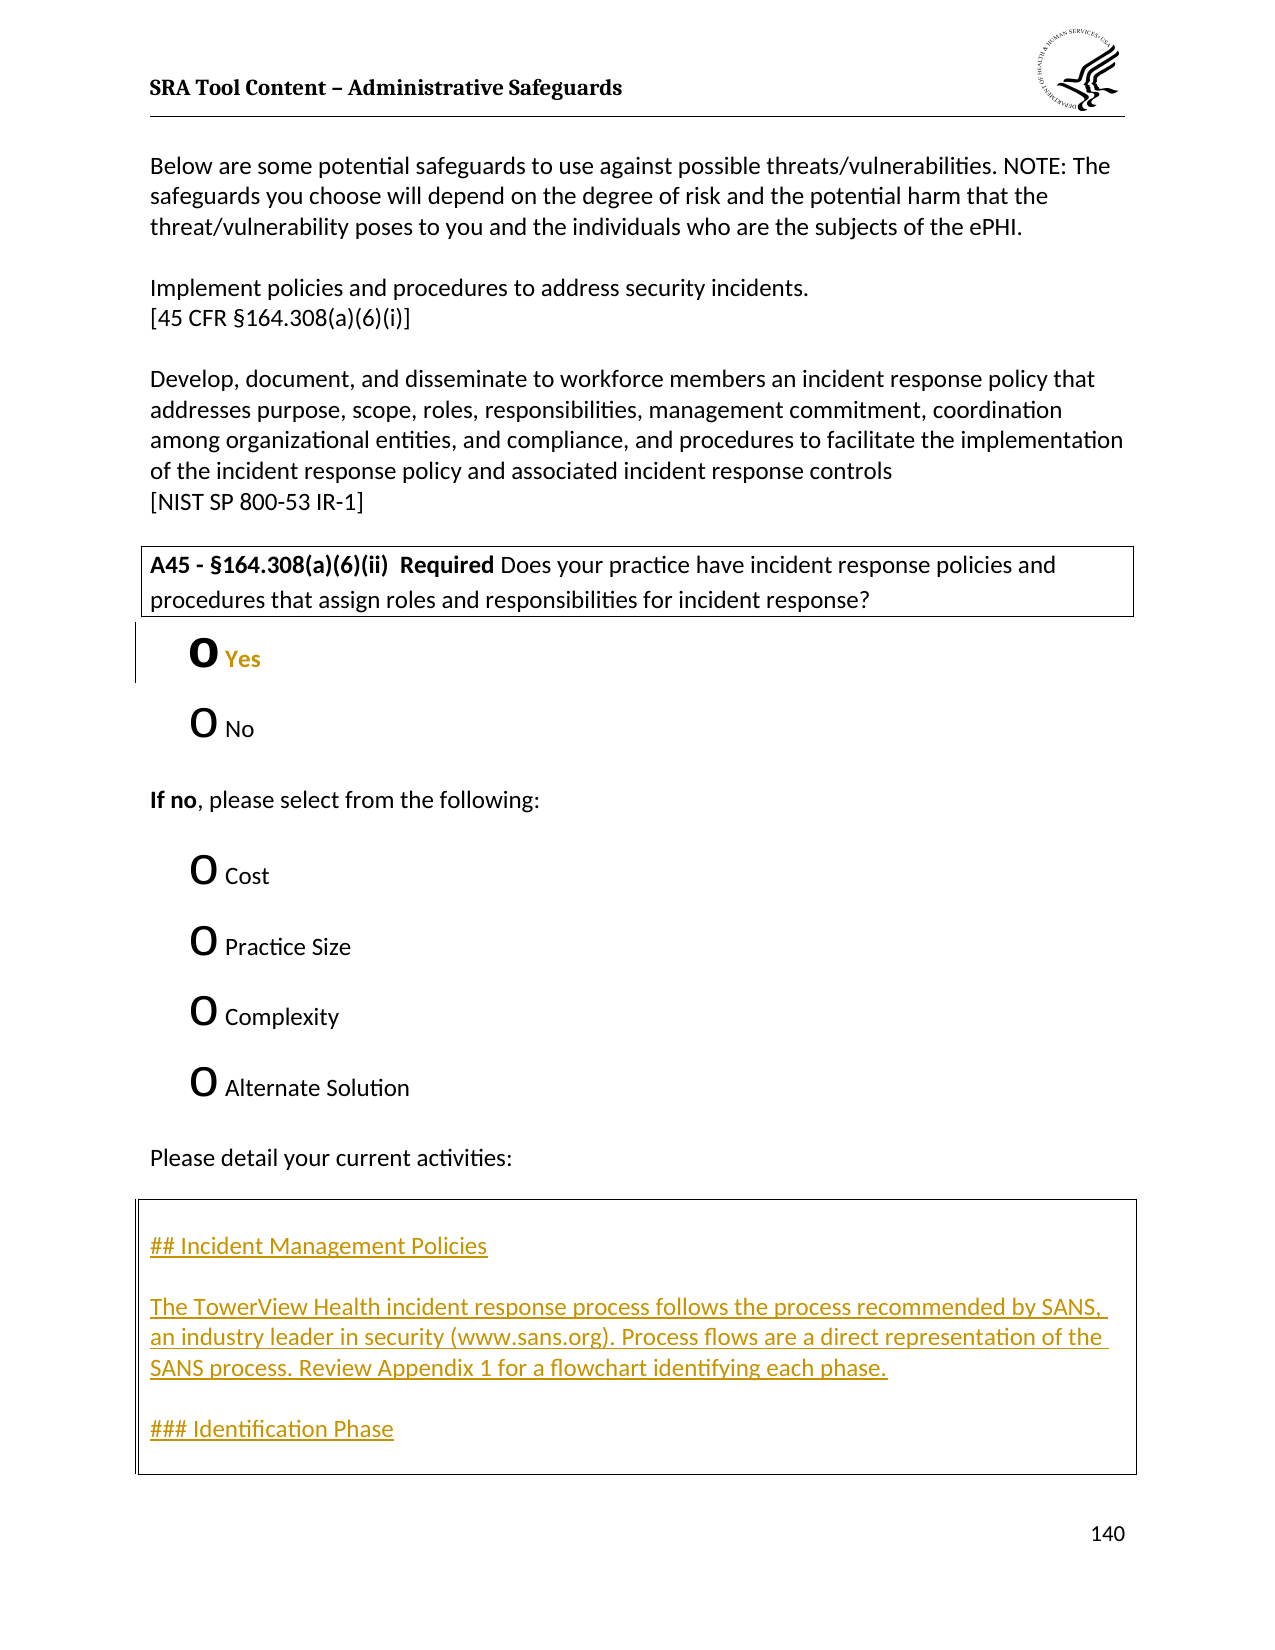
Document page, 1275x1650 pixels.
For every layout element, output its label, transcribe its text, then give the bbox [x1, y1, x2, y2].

text [NIST SP 800-53 IR-1] [150, 486, 1125, 516]
list Cost [187, 840, 1125, 901]
text Below are some potential safeguards to use against possible threats/vulnerabilities. NOTE: The safeguards you choose will depend on the degree of risk and the potential harm that the threat/vulnerability poses to you and the individuals who are the subjects of the ePHI. [150, 150, 1125, 242]
text Develop, document, and disseminate to workforce members an incident response policy that addresses purpose, scope, roles, responsibilities, management commitment, coordination among organizational entities, and compliance, and procedures to facilitate the implementation of the incident response policy and associated incident response controls [150, 364, 1125, 486]
list Complexity [187, 981, 1125, 1042]
text [45 CFR §164.308(a)(6)(i)] [150, 303, 1125, 333]
list No [187, 692, 1125, 754]
text If no, please select from the following: [150, 784, 1125, 814]
subtitle A45 - §164.308(a)(6)(ii) Required Does your practice have incident response policies and procedures that assign roles and responsibilities for incident response? [142, 547, 1133, 616]
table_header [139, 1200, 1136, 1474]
text Implement policies and procedures to address security incidents. [150, 272, 1125, 303]
list Yes [187, 622, 1125, 683]
list Practice Size [187, 910, 1125, 972]
picture [1037, 29, 1119, 111]
list Alternate Solution [187, 1051, 1125, 1113]
text Please detail your current activities: [150, 1143, 1125, 1173]
